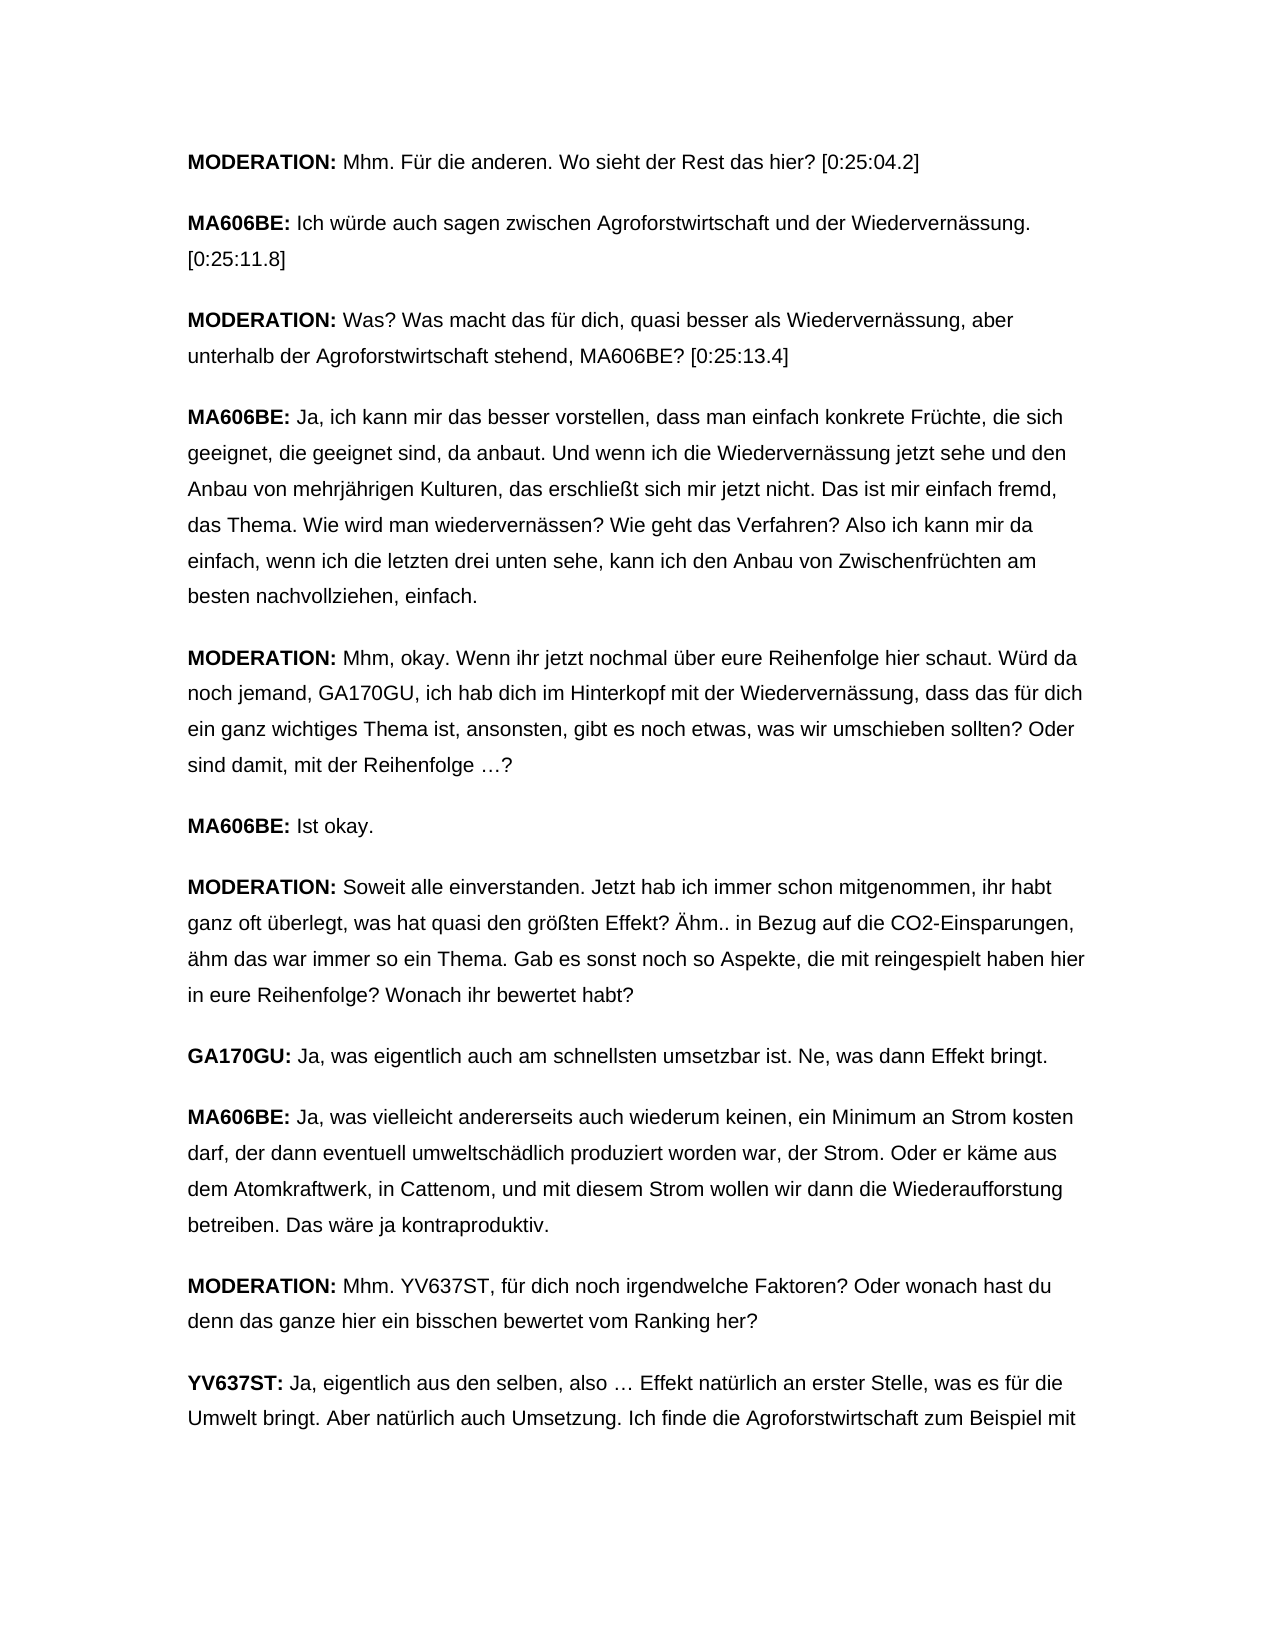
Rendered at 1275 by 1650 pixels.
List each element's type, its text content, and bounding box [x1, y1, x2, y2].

text MA606BE: Ist okay. [187, 814, 1087, 838]
text GA170GU: Ja, was eigentlich auch am schnellsten umsetzbar ist. Ne, was dann Effekt bringt. [187, 1044, 1087, 1068]
text MODERATION: Mhm, okay. Wenn ihr jetzt nochmal über eure Reihenfolge hier schaut. Würd da noch jemand, GA170GU, ich hab dich im Hinterkopf mit der Wiedervernässung, dass das für dich ein ganz wichtiges Thema ist, ansonsten, gibt es noch etwas, was wir umschieben sollten? Oder sind damit, mit der Reihenfolge …? [187, 645, 1087, 777]
text MA606BE: Ich würde auch sagen zwischen Agroforstwirtschaft und der Wiedervernässung. [0:25:11.8] [187, 211, 1087, 271]
text MA606BE: Ja, ich kann mir das besser vorstellen, dass man einfach konkrete Früchte, die sich geeignet, die geeignet sind, da anbaut. Und wenn ich die Wiedervernässung jetzt sehe und den Anbau von mehrjährigen Kulturen, das erschließt sich mir jetzt nicht. Das ist mir einfach fremd, das Thema. Wie wird man wiedervernässen? Wie geht das Verfahren? Also ich kann mir da einfach, wenn ich die letzten drei unten sehe, kann ich den Anbau von Zwischenfrüchten am besten nachvollziehen, einfach. [187, 405, 1087, 608]
text MODERATION: Mhm. YV637ST, für dich noch irgendwelche Faktoren? Oder wonach hast du denn das ganze hier ein bisschen bewertet vom Ranking her? [187, 1273, 1087, 1333]
text MODERATION: Was? Was macht das für dich, quasi besser als Wiedervernässung, aber unterhalb der Agroforstwirtschaft stehend, MA606BE? [0:25:13.4] [187, 308, 1087, 368]
text MODERATION: Soweit alle einverstanden. Jetzt hab ich immer schon mitgenommen, ihr habt ganz oft überlegt, was hat quasi den größten Effekt? Ähm.. in Bezug auf die CO2-Einsparungen, ähm das war immer so ein Thema. Gab es sonst noch so Aspekte, die mit reingespielt haben hier in eure Reihenfolge? Wonach ihr bewertet habt? [187, 875, 1087, 1007]
text MODERATION: Mhm. Für die anderen. Wo sieht der Rest das hier? [0:25:04.2] [187, 150, 1087, 174]
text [187, 1370, 1087, 1430]
text MA606BE: Ja, was vielleicht andererseits auch wiederum keinen, ein Minimum an Strom kosten darf, der dann eventuell umweltschädlich produziert worden war, der Strom. Oder er käme aus dem Atomkraftwerk, in Cattenom, und mit diesem Strom wollen wir dann die Wiederaufforstung betreiben. Das wäre ja kontraproduktiv. [187, 1105, 1087, 1236]
